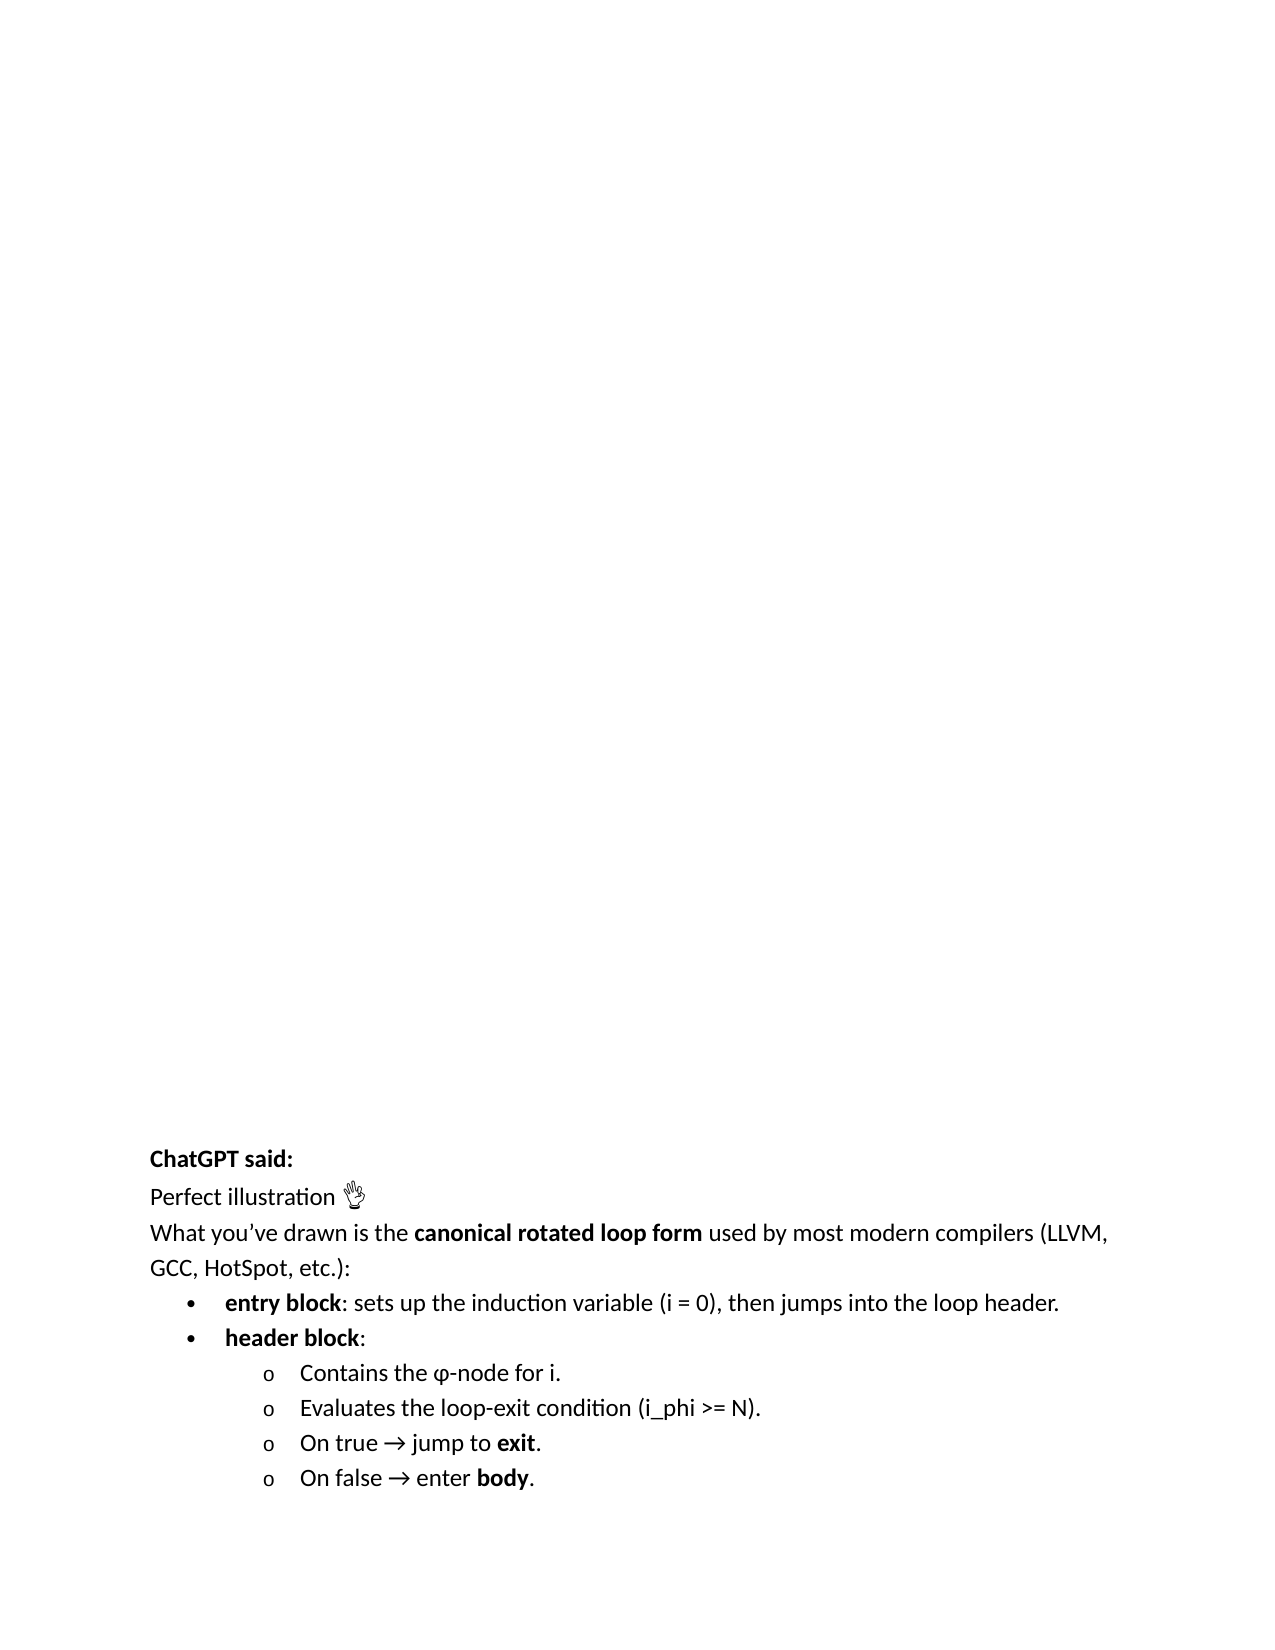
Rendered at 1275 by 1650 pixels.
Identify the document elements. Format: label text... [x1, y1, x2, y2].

text ChatGPT said: [150, 1143, 1125, 1174]
list On false → enter body. [262, 1462, 1125, 1493]
list Contains the φ-node for i. [262, 1357, 1125, 1388]
list On true → jump to exit. [262, 1427, 1125, 1458]
list Evaluates the loop-exit condition (i_phi >= N). [262, 1392, 1125, 1423]
list header block: [187, 1322, 1125, 1353]
text What you’ve drawn is the canonical rotated loop form used by most modern compilers (LLVM, GCC, HotSpot, etc.): [150, 1217, 1125, 1283]
list entry block: sets up the induction variable (i = 0), then jumps into the loop header. [187, 1287, 1125, 1318]
text Perfect illustration 👌 [150, 1178, 1125, 1212]
